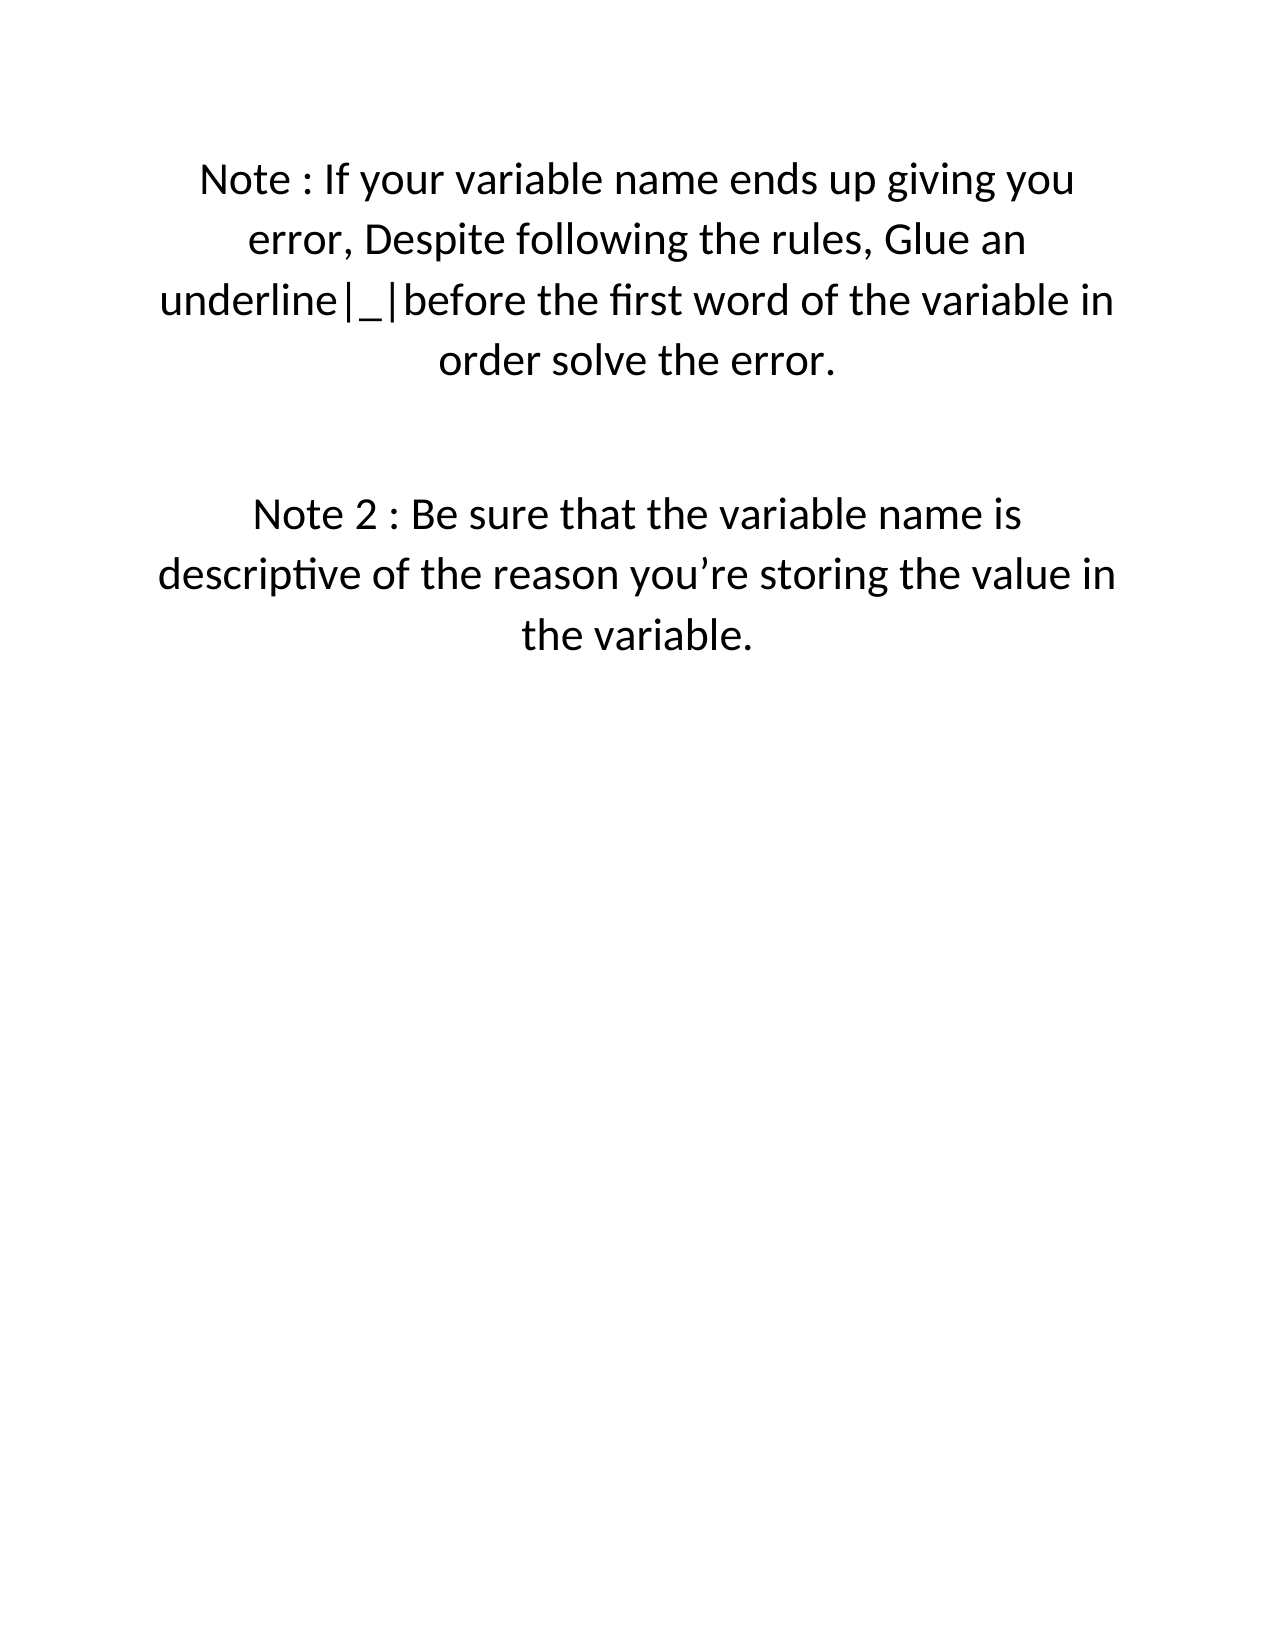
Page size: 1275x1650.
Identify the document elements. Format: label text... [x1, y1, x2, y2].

text Note 2 : Be sure that the variable name is descriptive of the reason you’re storing the value in the variable. [150, 485, 1125, 661]
text Note : If your variable name ends up giving you error, Despite following the rules, Glue an underline|_|before the first word of the variable in order solve the error. [150, 150, 1125, 387]
